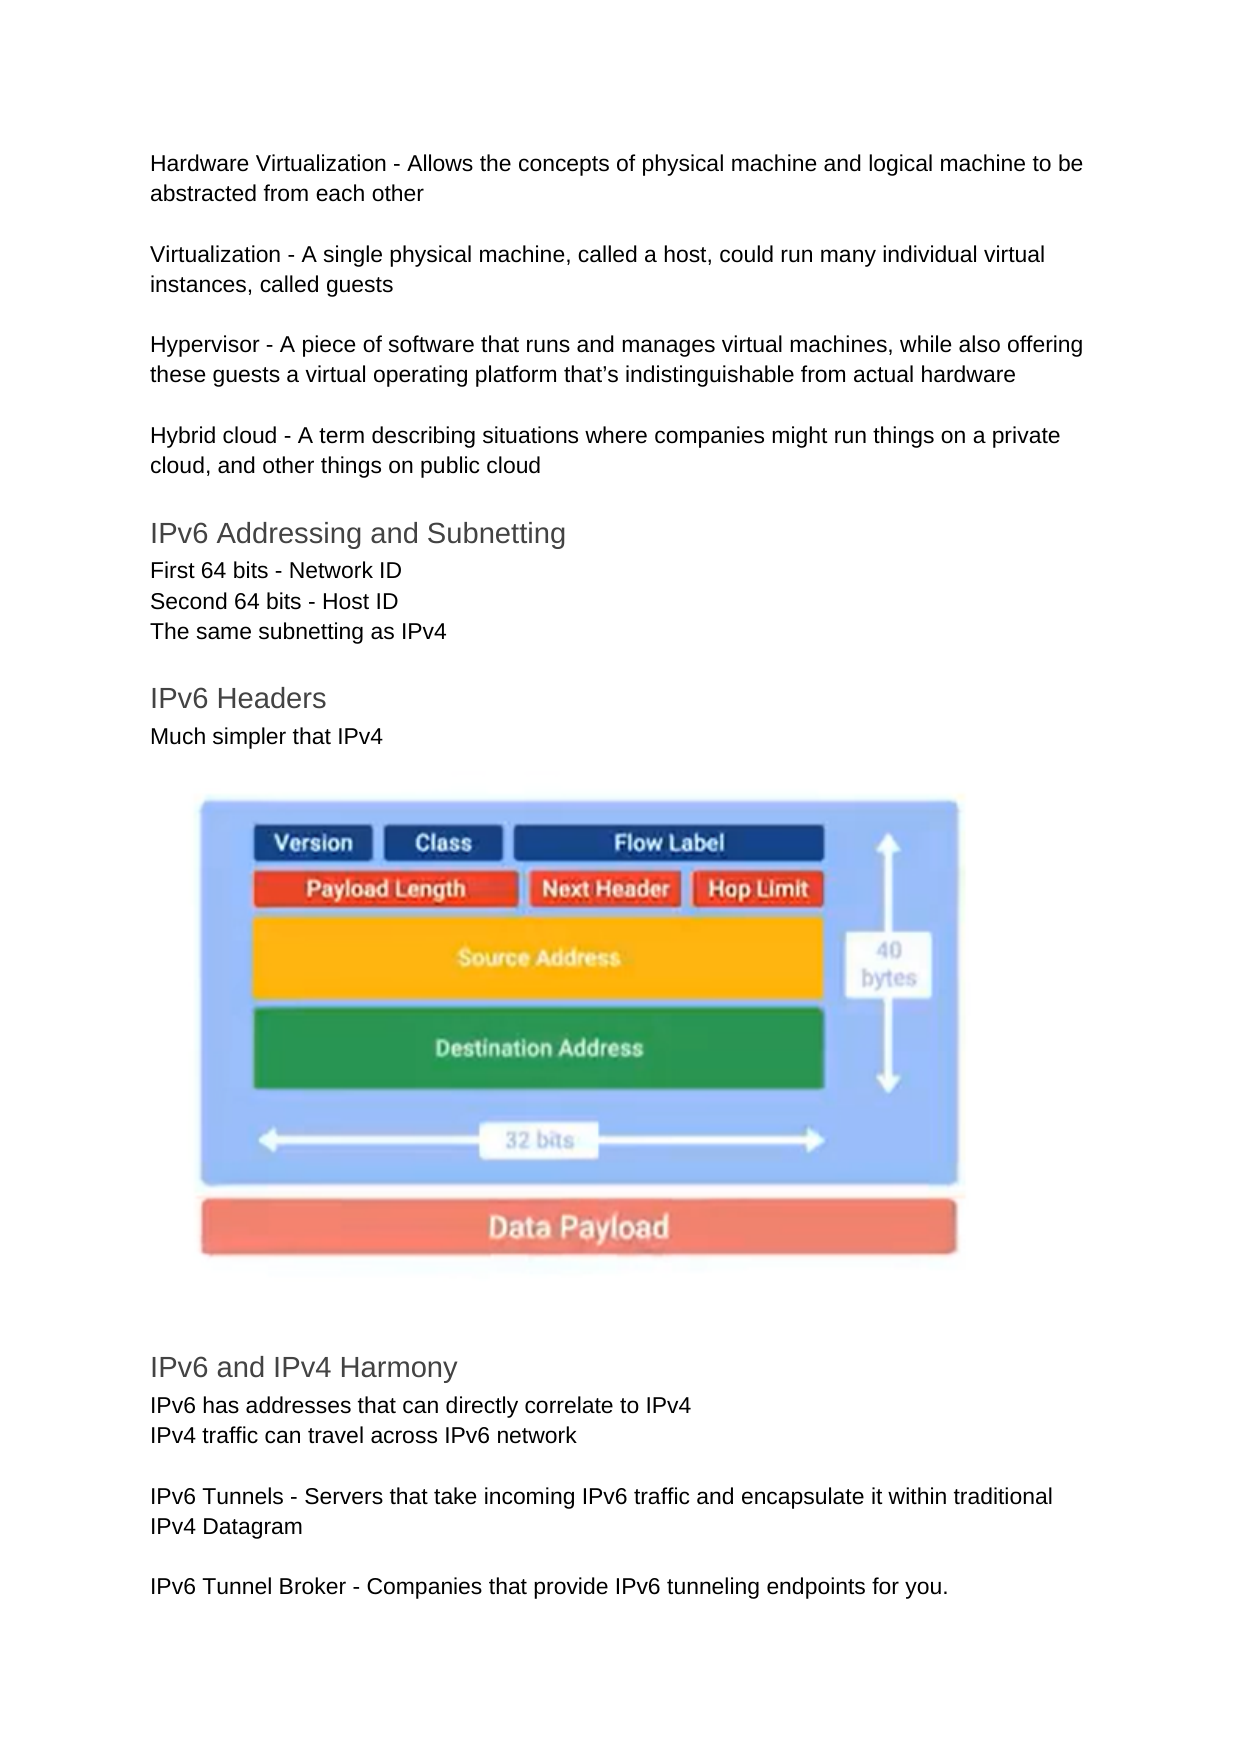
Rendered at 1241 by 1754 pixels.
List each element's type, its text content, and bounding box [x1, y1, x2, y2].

text Hybrid cloud - A term describing situations where companies might run things on a private cloud, and other things on public cloud [150, 422, 1090, 478]
text Virtualization - A single physical machine, called a host, could run many individual virtual instances, called guests [150, 241, 1090, 297]
text First 64 bits - Network ID [150, 557, 1090, 584]
picture [150, 753, 1022, 1313]
text IPv6 Tunnel Broker - Companies that provide IPv6 tunneling endpoints for you. [150, 1573, 1090, 1599]
text Much simpler that IPv4 [150, 723, 1090, 750]
text IPv6 has addresses that can directly correlate to IPv4 [150, 1392, 1090, 1418]
text IPv4 traffic can travel across IPv6 network [150, 1422, 1090, 1448]
text Hardware Virtualization - Allows the concepts of physical machine and logical machine to be abstracted from each other [150, 150, 1090, 207]
text Second 64 bits - Host ID [150, 588, 1090, 614]
text Hypervisor - A piece of software that runs and manages virtual machines, while also offering these guests a virtual operating platform that’s indistinguishable from actual hardware [150, 331, 1090, 388]
subtitle IPv6 Addressing and Subnetting [150, 516, 1090, 549]
text IPv6 Tunnels - Servers that take incoming IPv6 traffic and encapsulate it within traditional IPv4 Datagram [150, 1483, 1090, 1539]
text The same subnetting as IPv4 [150, 618, 1090, 644]
subtitle IPv6 and IPv4 Harmony [150, 1350, 1090, 1384]
subtitle IPv6 Headers [150, 681, 1090, 715]
